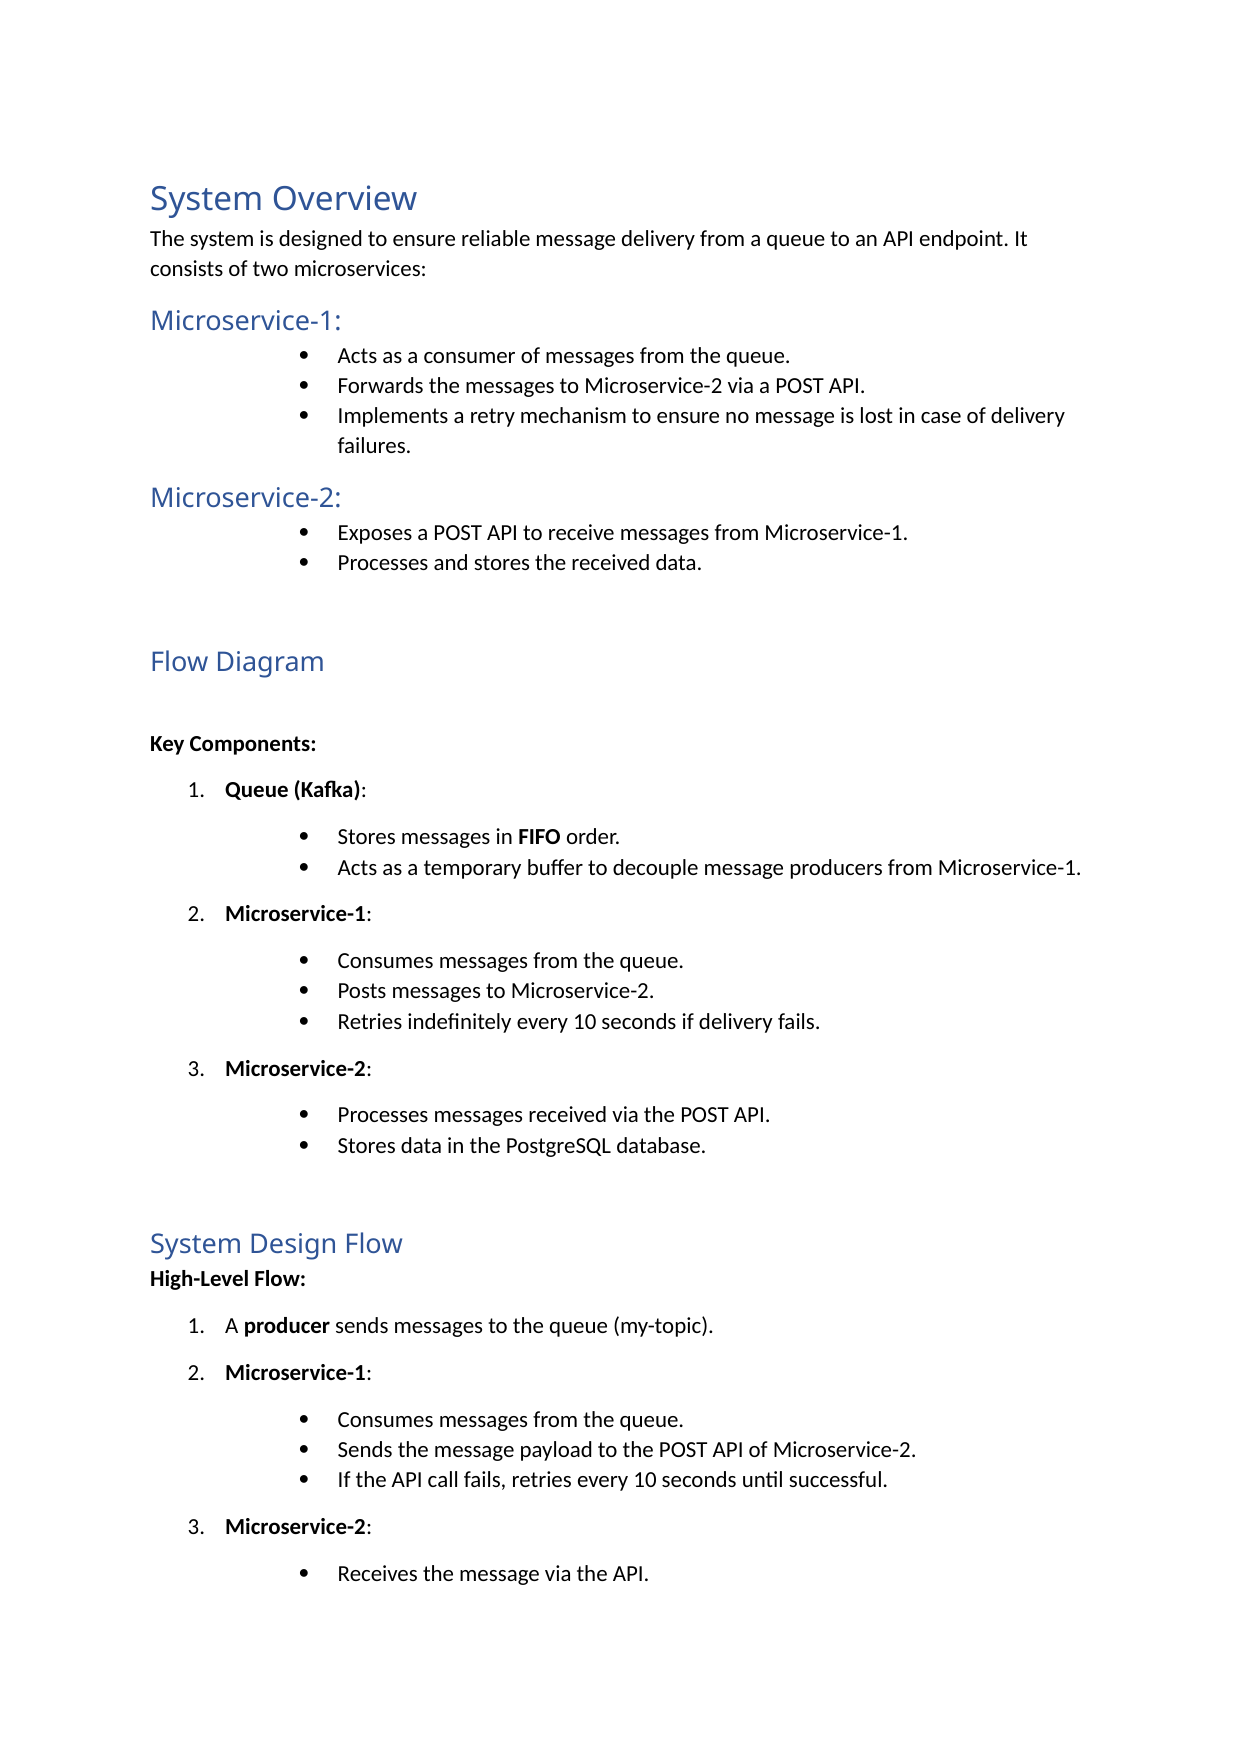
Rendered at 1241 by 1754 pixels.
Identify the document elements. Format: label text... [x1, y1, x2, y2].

list Microservice-2: [187, 1054, 1090, 1082]
list Consumes messages from the queue. [300, 946, 1090, 974]
list Retries indefinitely every 10 seconds if delivery fails. [300, 1007, 1090, 1035]
list Microservice-1: [187, 1358, 1090, 1386]
list Processes messages received via the POST API. [300, 1101, 1090, 1129]
list Consumes messages from the queue. [300, 1405, 1090, 1433]
text High-Level Flow: [150, 1264, 1090, 1292]
list Exposes a POST API to receive messages from Microservice-1. [300, 518, 1090, 546]
list Stores messages in FIFO order. [300, 822, 1090, 851]
list Stores data in the PostgreSQL database. [300, 1131, 1090, 1159]
list Sends the message payload to the POST API of Microservice-2. [300, 1435, 1090, 1463]
list Processes and stores the received data. [300, 548, 1090, 576]
list Microservice-1: [187, 899, 1090, 928]
subtitle Flow Diagram [150, 642, 1090, 679]
list If the API call fails, retries every 10 seconds until successful. [300, 1465, 1090, 1493]
text Key Components: [150, 729, 1090, 757]
list Implements a retry mechanism to ensure no message is lost in case of delivery failures. [300, 401, 1090, 459]
list Queue (Kafka): [187, 776, 1090, 804]
list Forwards the messages to Microservice-2 via a POST API. [300, 371, 1090, 399]
subtitle System Design Flow [150, 1224, 1090, 1261]
subtitle Microservice-2: [150, 478, 1090, 515]
list Posts messages to Microservice-2. [300, 977, 1090, 1005]
list A producer sends messages to the queue (my-topic). [187, 1311, 1090, 1339]
subtitle Microservice-1: [150, 301, 1090, 338]
list Microservice-2: [187, 1512, 1090, 1540]
list Acts as a consumer of messages from the queue. [300, 341, 1090, 369]
text The system is designed to ensure reliable message delivery from a queue to an API endpoint. It consists of two microservices: [150, 224, 1090, 282]
list Acts as a temporary buffer to decouple message producers from Microservice-1. [300, 853, 1090, 881]
list Receives the message via the API. [300, 1559, 1090, 1587]
subtitle System Overview [150, 175, 1090, 220]
